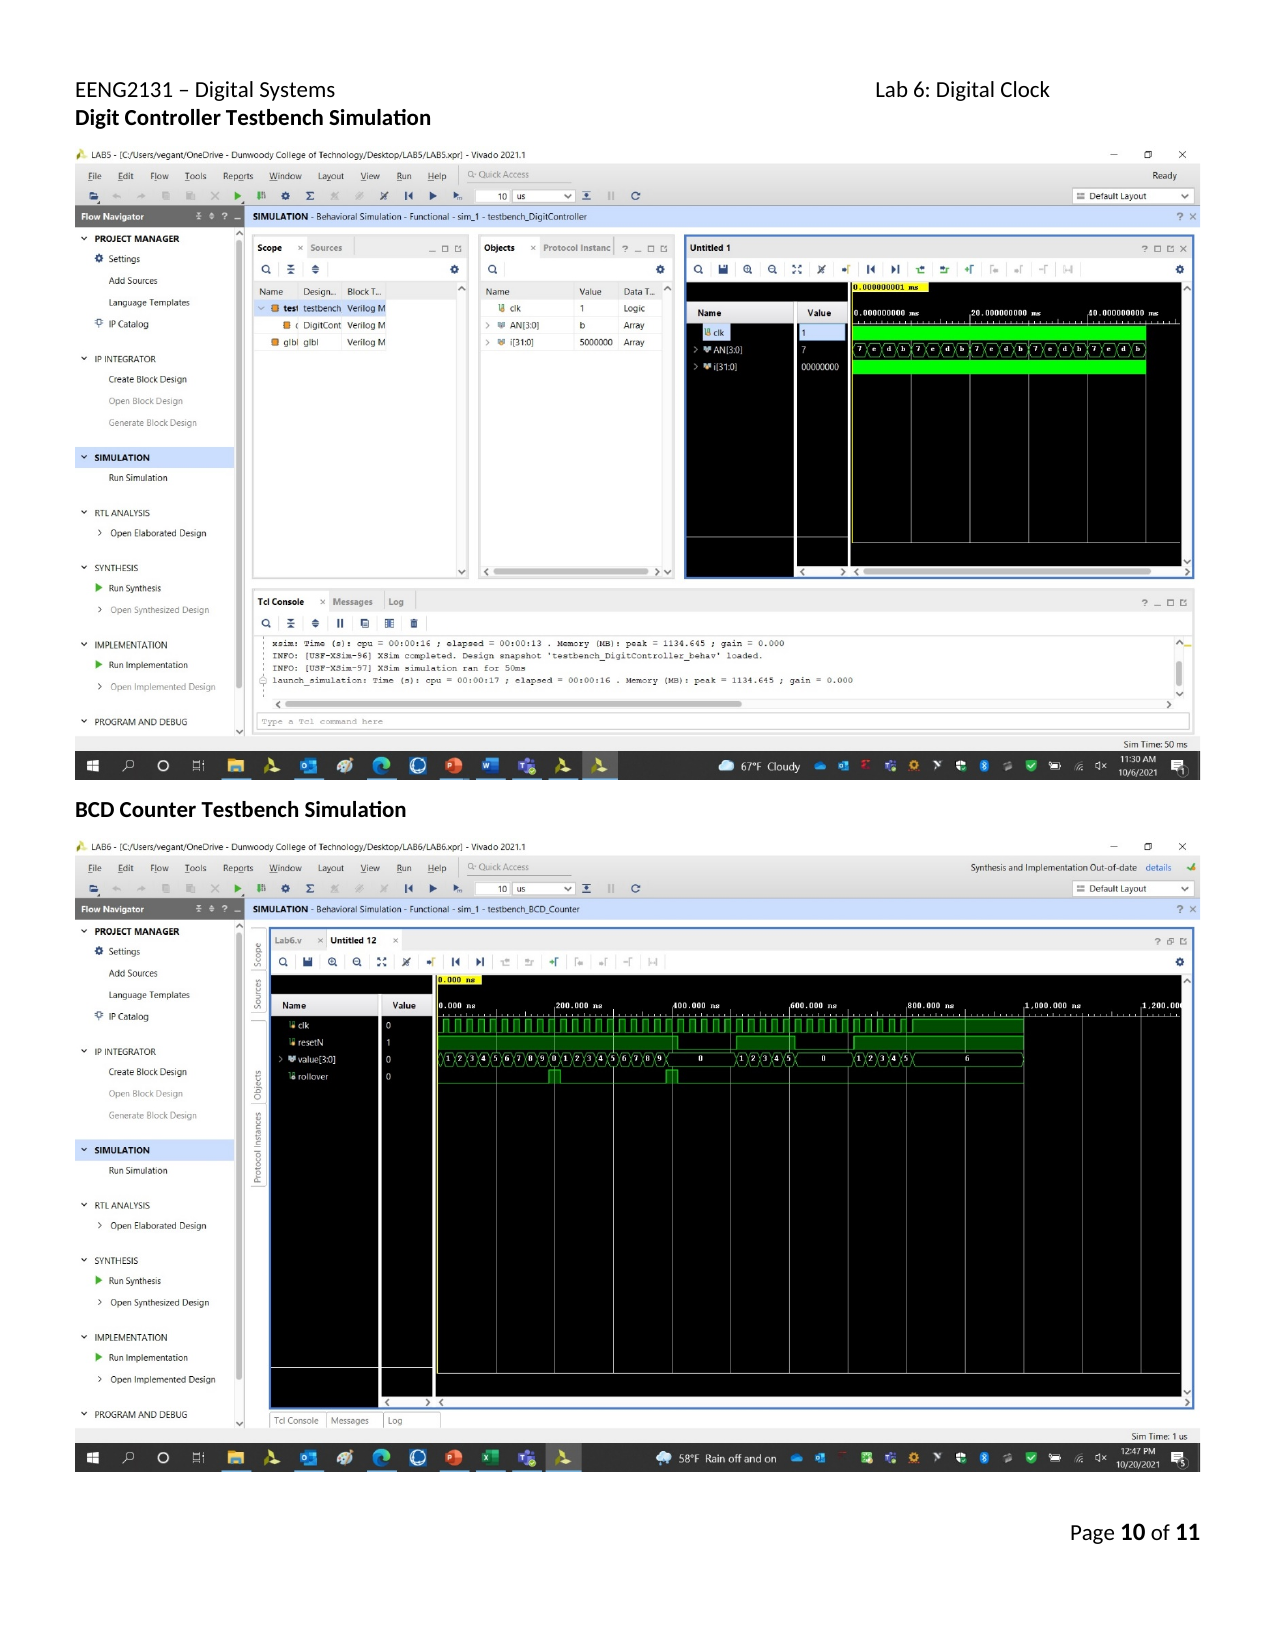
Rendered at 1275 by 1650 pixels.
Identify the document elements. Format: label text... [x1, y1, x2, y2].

picture [75, 838, 1200, 1472]
picture [75, 146, 1200, 780]
text BCD Counter Testbench Simulation [75, 795, 1200, 823]
text Digit Controller Testbench Simulation [75, 103, 1200, 131]
